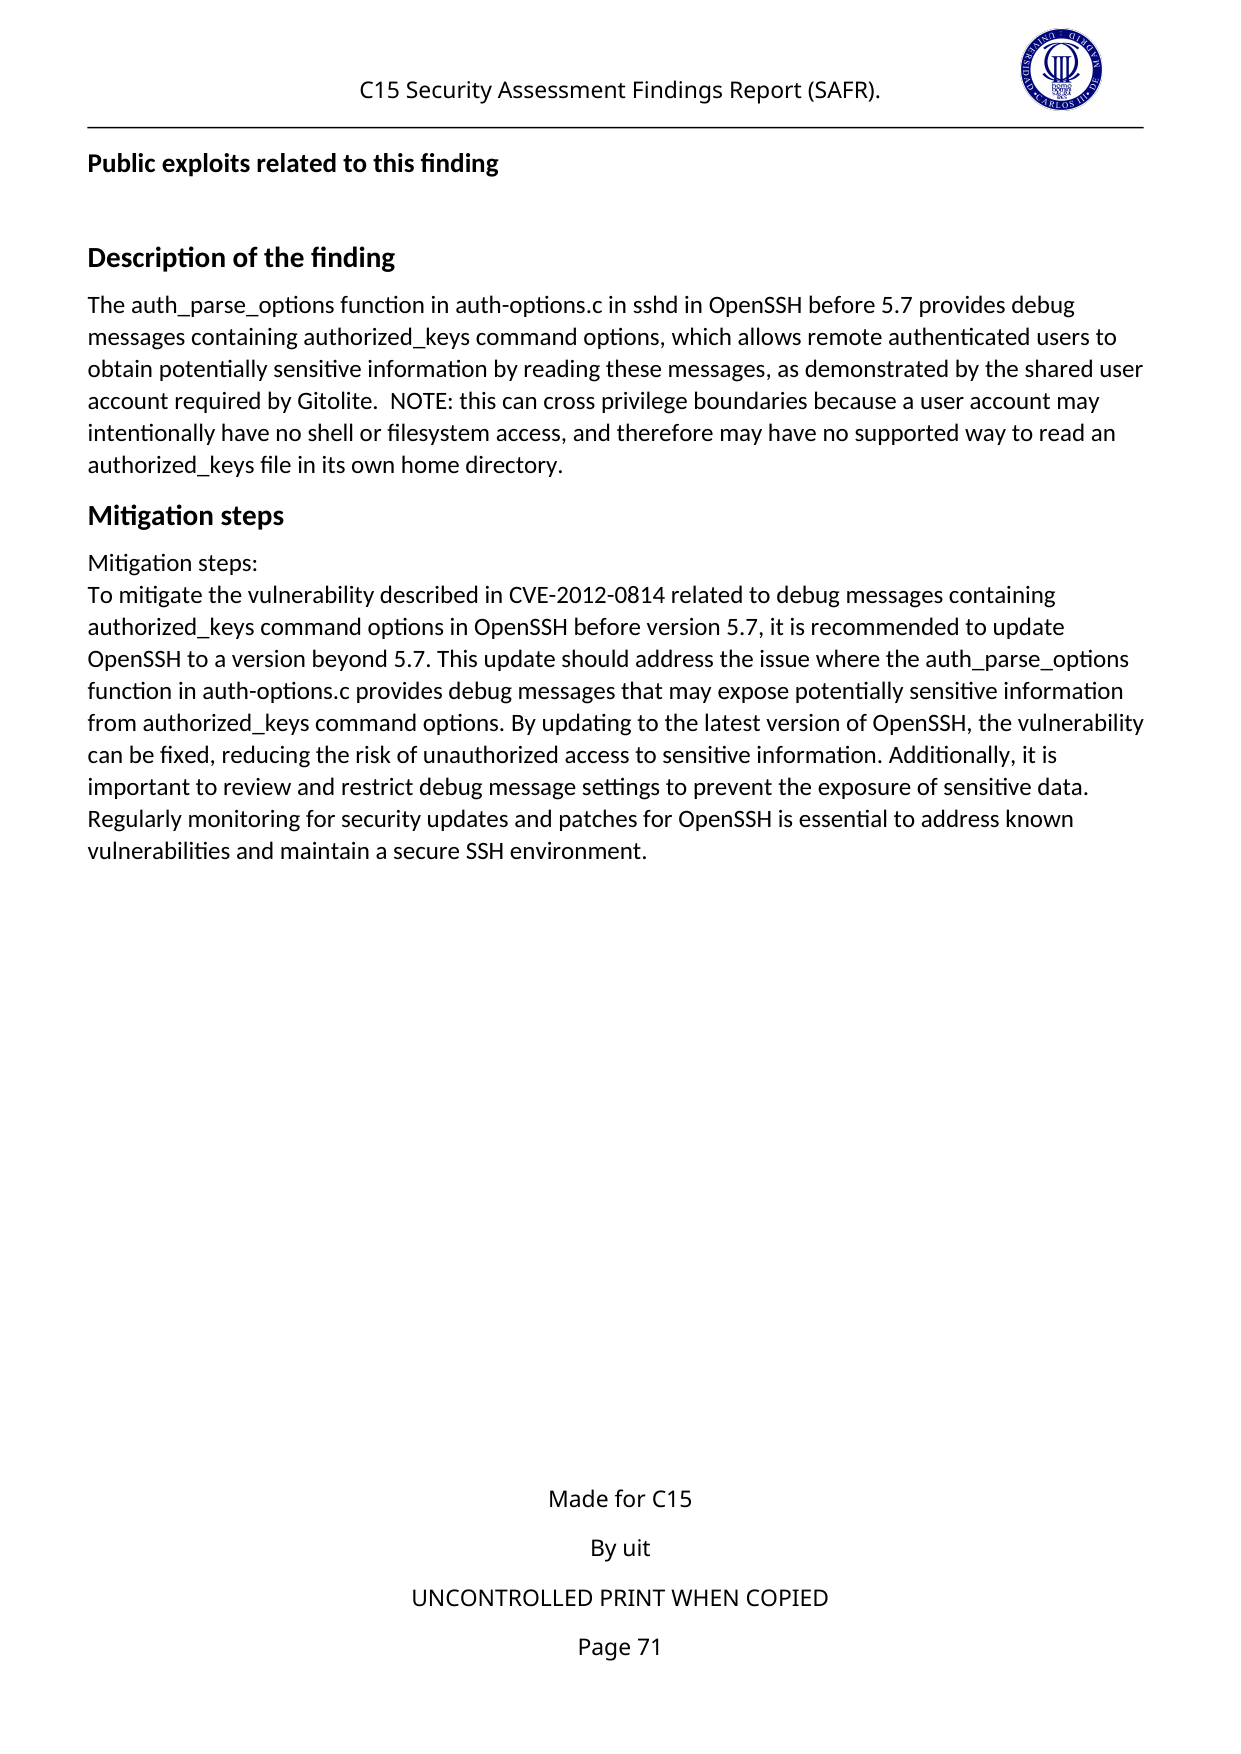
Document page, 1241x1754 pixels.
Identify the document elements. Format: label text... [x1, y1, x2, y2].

subtitle Public exploits related to this finding [87, 146, 1153, 179]
subtitle Description of the finding [87, 239, 1153, 274]
picture [1020, 28, 1103, 111]
text The auth_parse_options function in auth-options.c in sshd in OpenSSH before 5.7 provides debug messages containing authorized_keys command options, which allows remote authenticated users to obtain potentially sensitive information by reading these messages, as demonstrated by the shared user account required by Gitolite. NOTE: this can cross privilege boundaries because a user account may intentionally have no shell or filesystem access, and therefore may have no supported way to read an authorized_keys file in its own home directory. [87, 289, 1153, 479]
subtitle Mitigation steps [87, 497, 1153, 533]
text Mitigation steps: To mitigate the vulnerability described in CVE-2012-0814 related to debug messages containing authorized_keys command options in OpenSSH before version 5.7, it is recommended to update OpenSSH to a version beyond 5.7. This update should address the issue where the auth_parse_options function in auth-options.c provides debug messages that may expose potentially sensitive information from authorized_keys command options. By updating to the latest version of OpenSSH, the vulnerability can be fixed, reducing the risk of unauthorized access to sensitive information. Additionally, it is important to review and restrict debug message settings to prevent the exposure of sensitive data. Regularly monitoring for security updates and patches for OpenSSH is essential to address known vulnerabilities and maintain a secure SSH environment. [87, 547, 1153, 866]
